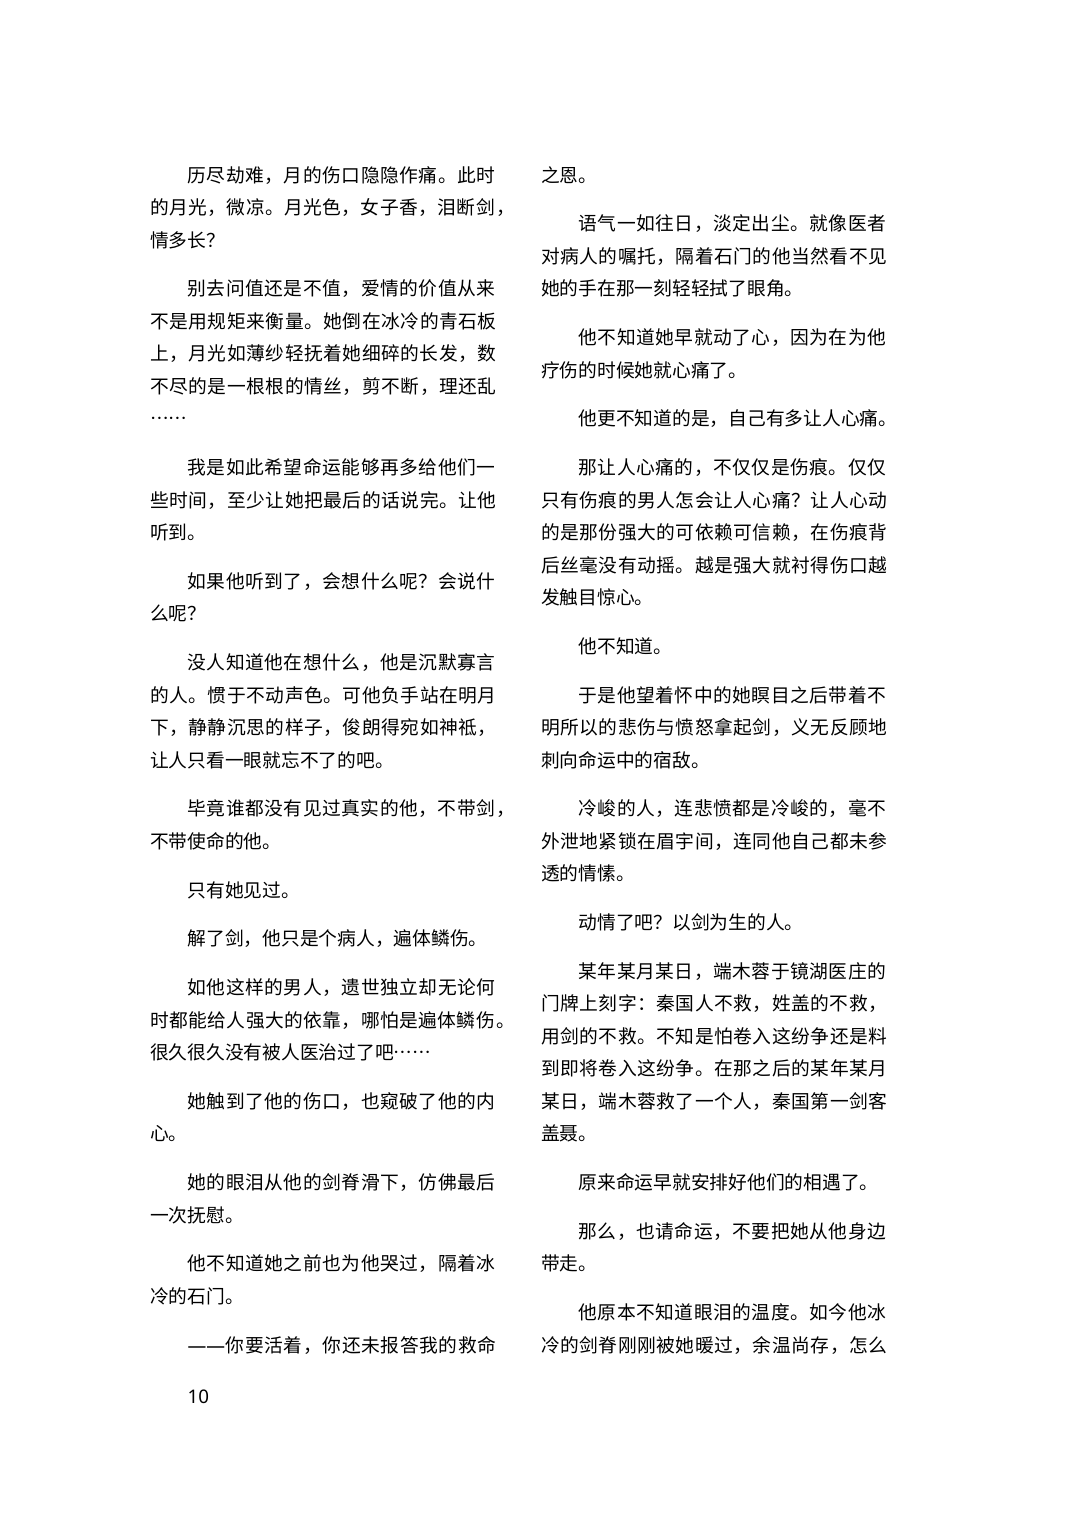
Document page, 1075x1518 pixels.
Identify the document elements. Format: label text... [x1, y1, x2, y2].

text 动情了吧？以剑为生的人。 [541, 905, 887, 938]
text 只有她见过。 [150, 873, 496, 905]
text 冷峻的人，连悲愤都是冷峻的，毫不外泄地紧锁在眉宇间，连同他自己都未参透的情愫。 [541, 791, 887, 889]
text 那么，也请命运，不要把她从他身边带走。 [541, 1214, 887, 1279]
text 没人知道他在想什么，他是沉默寡言的人。惯于不动声色。可他负手站在明月下，静静沉思的样子，俊朗得宛如神祗，让人只看一眼就忘不了的吧。 [150, 645, 496, 775]
text 历尽劫难，月的伤口隐隐作痛。此时的月光，微凉。月光色，女子香，泪断剑，情多长？ [150, 158, 496, 255]
text 毕竟谁都没有见过真实的他，不带剑，不带使命的他。 [150, 791, 496, 856]
text 他不知道她早就动了心，因为在为他疗伤的时候她就心痛了。 [541, 320, 887, 385]
text ——你要活着，你还未报答我的救命之恩。 [150, 1328, 496, 1360]
text 原来命运早就安排好他们的相遇了。 [541, 1165, 887, 1198]
text 解了剑，他只是个病人，遍体鳞伤。 [150, 921, 496, 954]
text ——你要活着，你还未报答我的救命之恩。 [541, 158, 887, 190]
text 如他这样的男人，遗世独立却无论何时都能给人强大的依靠，哪怕是遍体鳞伤。很久很久没有被人医治过了吧…… [150, 970, 496, 1068]
text 某年某月某日，端木蓉于镜湖医庄的门牌上刻字：秦国人不救，姓盖的不救，用剑的不救。不知是怕卷入这纷争还是料到即将卷入这纷争。在那之后的某年某月某日，端木蓉救了一个人，秦国第一剑客盖聂。 [541, 954, 887, 1149]
text 语气一如往日，淡定出尘。就像医者对病人的嘱托，隔着石门的他当然看不见她的手在那一刻轻轻拭了眼角。 [541, 206, 887, 304]
text 他更不知道的是，自己有多让人心痛。 [541, 401, 887, 434]
text 那让人心痛的，不仅仅是伤痕。仅仅只有伤痕的男人怎会让人心痛？让人心动的是那份强大的可依赖可信赖，在伤痕背后丝毫没有动摇。越是强大就衬得伤口越发触目惊心。 [541, 450, 887, 613]
text 她触到了他的伤口，也窥破了他的内心。 [150, 1084, 496, 1149]
text 他原本不知道眼泪的温度。如今他冰冷的剑脊刚刚被她暖过，余温尚存，怎么能就这样冷却掉呢？ [541, 1295, 887, 1360]
text 于是他望着怀中的她瞑目之后带着不明所以的悲伤与愤怒拿起剑，义无反顾地刺向命运中的宿敌。 [541, 678, 887, 775]
text 他不知道。 [541, 629, 887, 661]
text 别去问值还是不值，爱情的价值从来不是用规矩来衡量。她倒在冰冷的青石板上，月光如薄纱轻抚着她细碎的长发，数不尽的是一根根的情丝，剪不断，理还乱…… [150, 271, 496, 434]
text 我是如此希望命运能够再多给他们一些时间，至少让她把最后的话说完。让他听到。 [150, 450, 496, 548]
text 如果他听到了，会想什么呢？会说什么呢？ [150, 564, 496, 629]
text 她的眼泪从他的剑脊滑下，仿佛最后一次抚慰。 [150, 1165, 496, 1230]
text 他不知道她之前也为他哭过，隔着冰冷的石门。 [150, 1246, 496, 1311]
